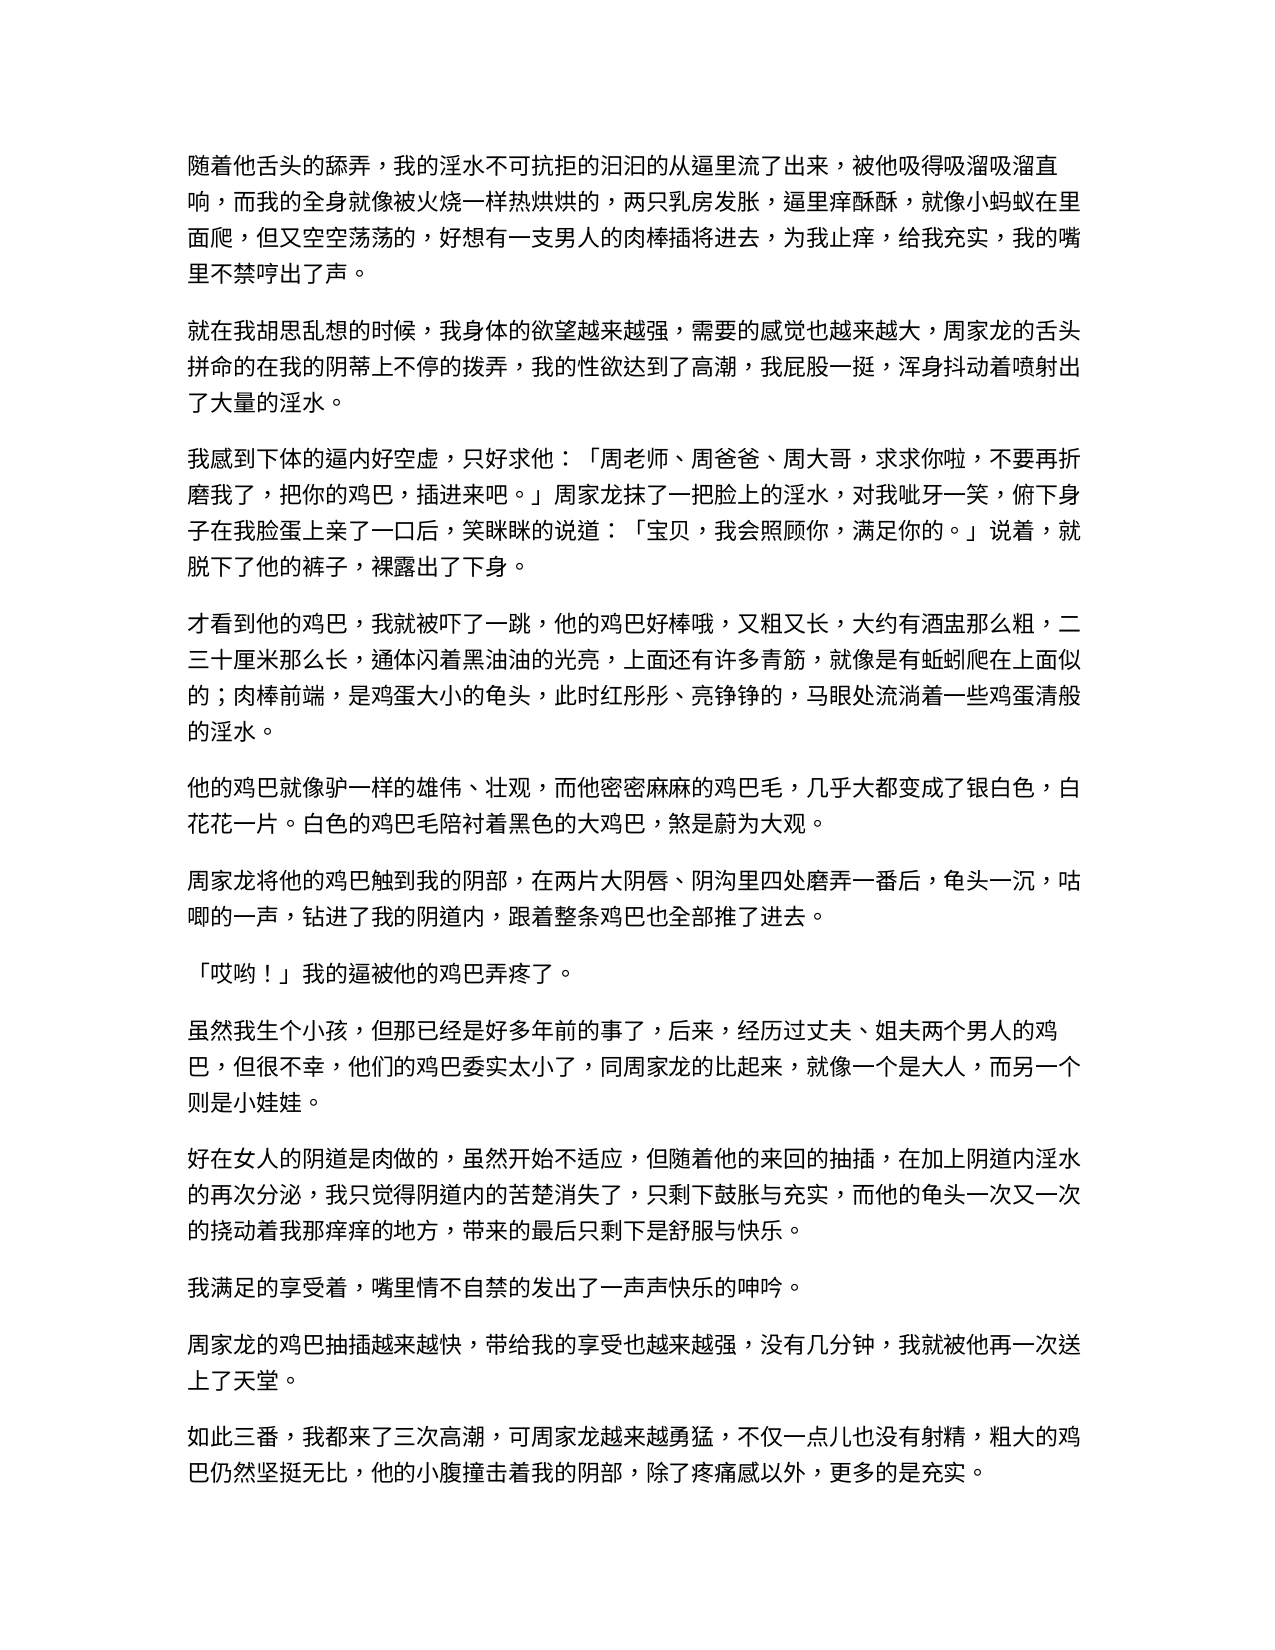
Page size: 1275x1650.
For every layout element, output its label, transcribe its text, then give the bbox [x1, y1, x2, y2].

text 虽然我生个小孩，但那已经是好多年前的事了，后来，经历过丈夫、姐夫两个男人的鸡巴，但很不幸，他们的鸡巴委实太小了，同周家龙的比起来，就像一个是大人，而另一个则是小娃娃。 [187, 1014, 1087, 1118]
text 我感到下体的逼内好空虚，只好求他：「周老师、周爸爸、周大哥，求求你啦，不要再折磨我了，把你的鸡巴，插进来吧。」周家龙抹了一把脸上的淫水，对我呲牙一笑，俯下身子在我脸蛋上亲了一口后，笑眯眯的说道：「宝贝，我会照顾你，满足你的。」说着，就脱下了他的裤子，裸露出了下身。 [187, 443, 1087, 582]
text 「哎哟！」我的逼被他的鸡巴弄疼了。 [187, 958, 1087, 989]
text 周家龙的鸡巴抽插越来越快，带给我的享受也越来越强，没有几分钟，我就被他再一次送上了天堂。 [187, 1329, 1087, 1396]
text 我满足的享受着，嘴里情不自禁的发出了一声声快乐的呻吟。 [187, 1272, 1087, 1303]
text 他的鸡巴就像驴一样的雄伟、壮观，而他密密麻麻的鸡巴毛，几乎大都变成了银白色，白花花一片。白色的鸡巴毛陪衬着黑色的大鸡巴，煞是蔚为大观。 [187, 772, 1087, 839]
text 随着他舌头的舔弄，我的淫水不可抗拒的汩汩的从逼里流了出来，被他吸得吸溜吸溜直响，而我的全身就像被火烧一样热烘烘的，两只乳房发胀，逼里痒酥酥，就像小蚂蚁在里面爬，但又空空荡荡的，好想有一支男人的肉棒插将进去，为我止痒，给我充实，我的嘴里不禁哼出了声。 [187, 150, 1087, 289]
text 周家龙将他的鸡巴触到我的阴部，在两片大阴唇、阴沟里四处磨弄一番后，龟头一沉，咕唧的一声，钻进了我的阴道内，跟着整条鸡巴也全部推了进去。 [187, 865, 1087, 932]
text 才看到他的鸡巴，我就被吓了一跳，他的鸡巴好棒哦，又粗又长，大约有酒盅那么粗，二三十厘米那么长，通体闪着黑油油的光亮，上面还有许多青筋，就像是有蚯蚓爬在上面似的；肉棒前端，是鸡蛋大小的龟头，此时红彤彤、亮铮铮的，马眼处流淌着一些鸡蛋清般的淫水。 [187, 608, 1087, 747]
text 如此三番，我都来了三次高潮，可周家龙越来越勇猛，不仅一点儿也没有射精，粗大的鸡巴仍然坚挺无比，他的小腹撞击着我的阴部，除了疼痛感以外，更多的是充实。 [187, 1421, 1087, 1488]
text 好在女人的阴道是肉做的，虽然开始不适应，但随着他的来回的抽插，在加上阴道内淫水的再次分泌，我只觉得阴道内的苦楚消失了，只剩下鼓胀与充实，而他的龟头一次又一次的挠动着我那痒痒的地方，带来的最后只剩下是舒服与快乐。 [187, 1143, 1087, 1246]
text 就在我胡思乱想的时候，我身体的欲望越来越强，需要的感觉也越来越大，周家龙的舌头拼命的在我的阴蒂上不停的拨弄，我的性欲达到了高潮，我屁股一挺，浑身抖动着喷射出了大量的淫水。 [187, 314, 1087, 418]
